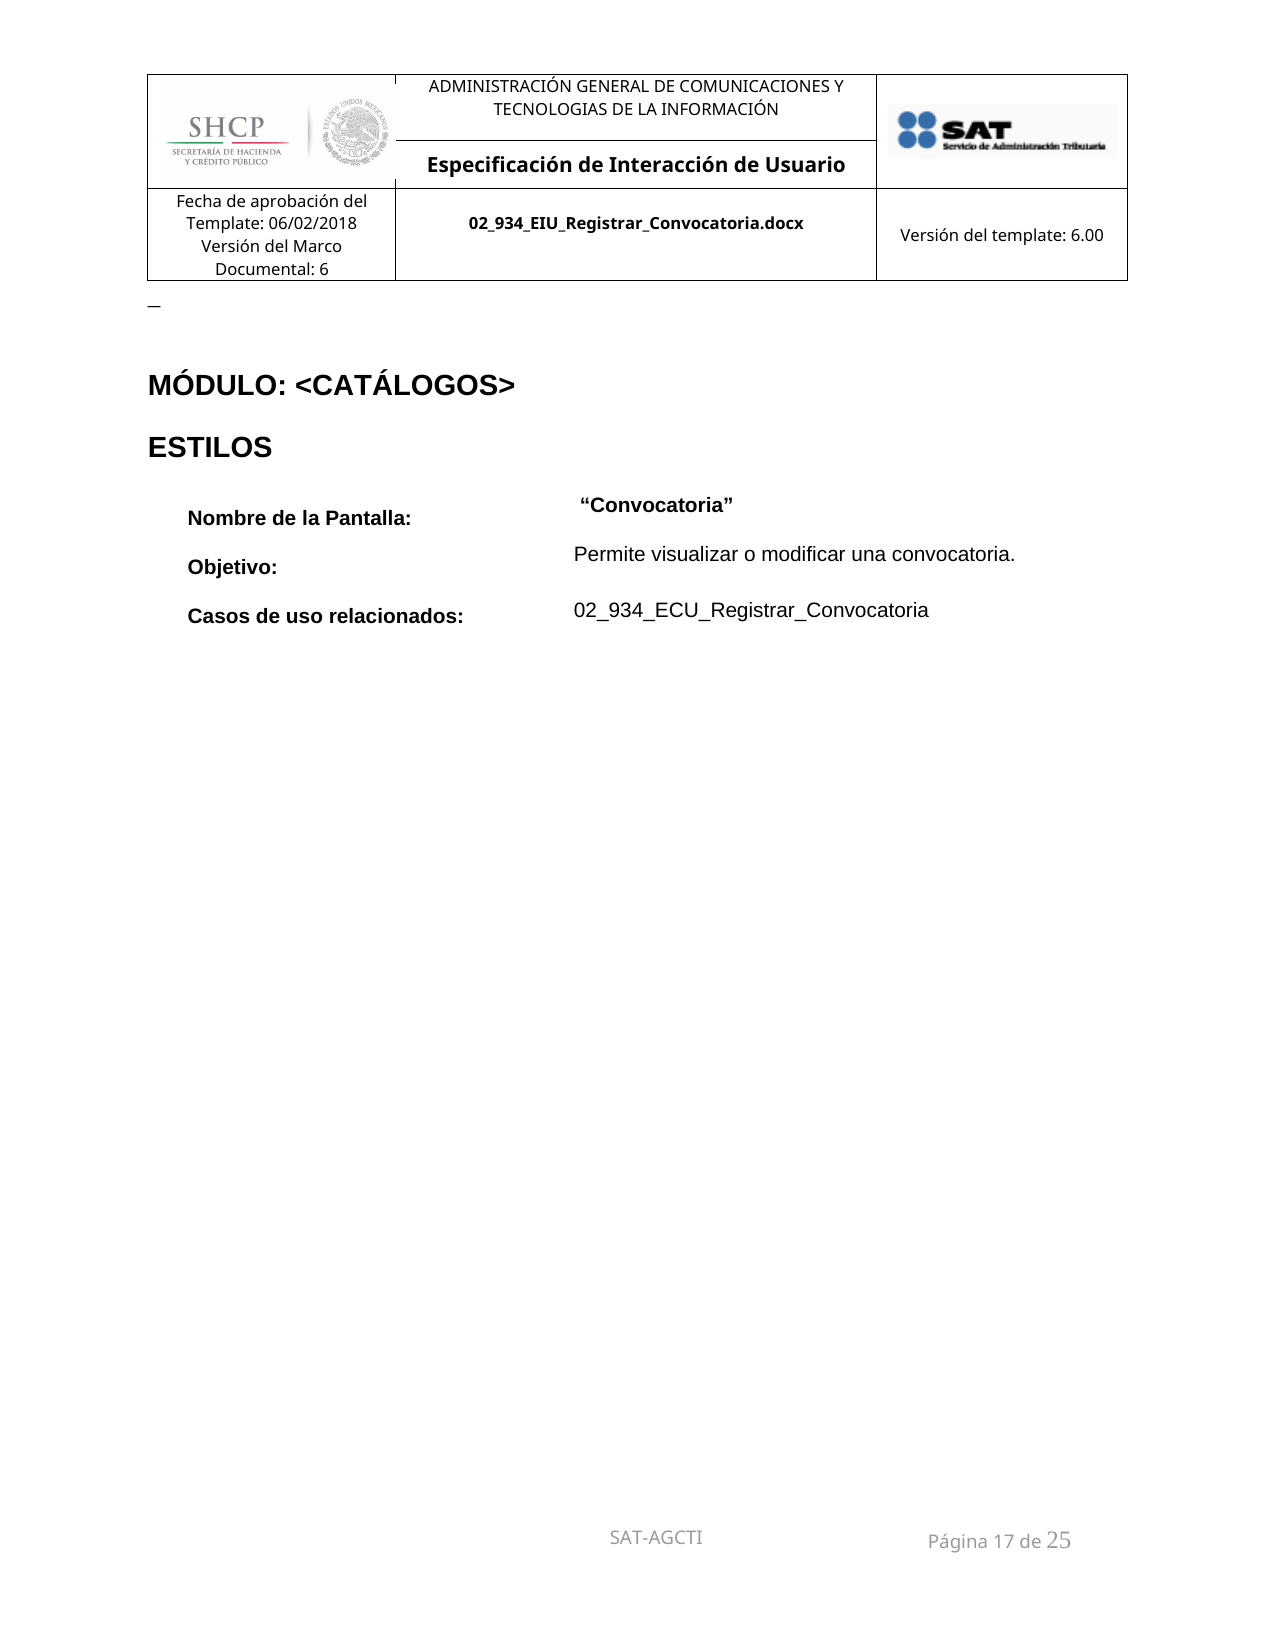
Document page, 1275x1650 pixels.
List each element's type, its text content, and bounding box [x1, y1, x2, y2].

table_cell Objetivo: [176, 542, 562, 591]
table_cell 02_934_ECU_Registrar_Convocatoria [563, 591, 1099, 640]
table_header Nombre de la Pantalla: [176, 493, 562, 542]
table_cell Casos de uso relacionados: [176, 591, 562, 640]
picture [887, 104, 1118, 159]
subtitle Módulo: <Catálogos> [148, 368, 1127, 401]
table_header “Convocatoria” [563, 493, 1099, 542]
subtitle ESTILOS [148, 431, 1127, 464]
table_cell Permite visualizar o modificar una convocatoria. [563, 542, 1099, 591]
picture [158, 84, 396, 179]
